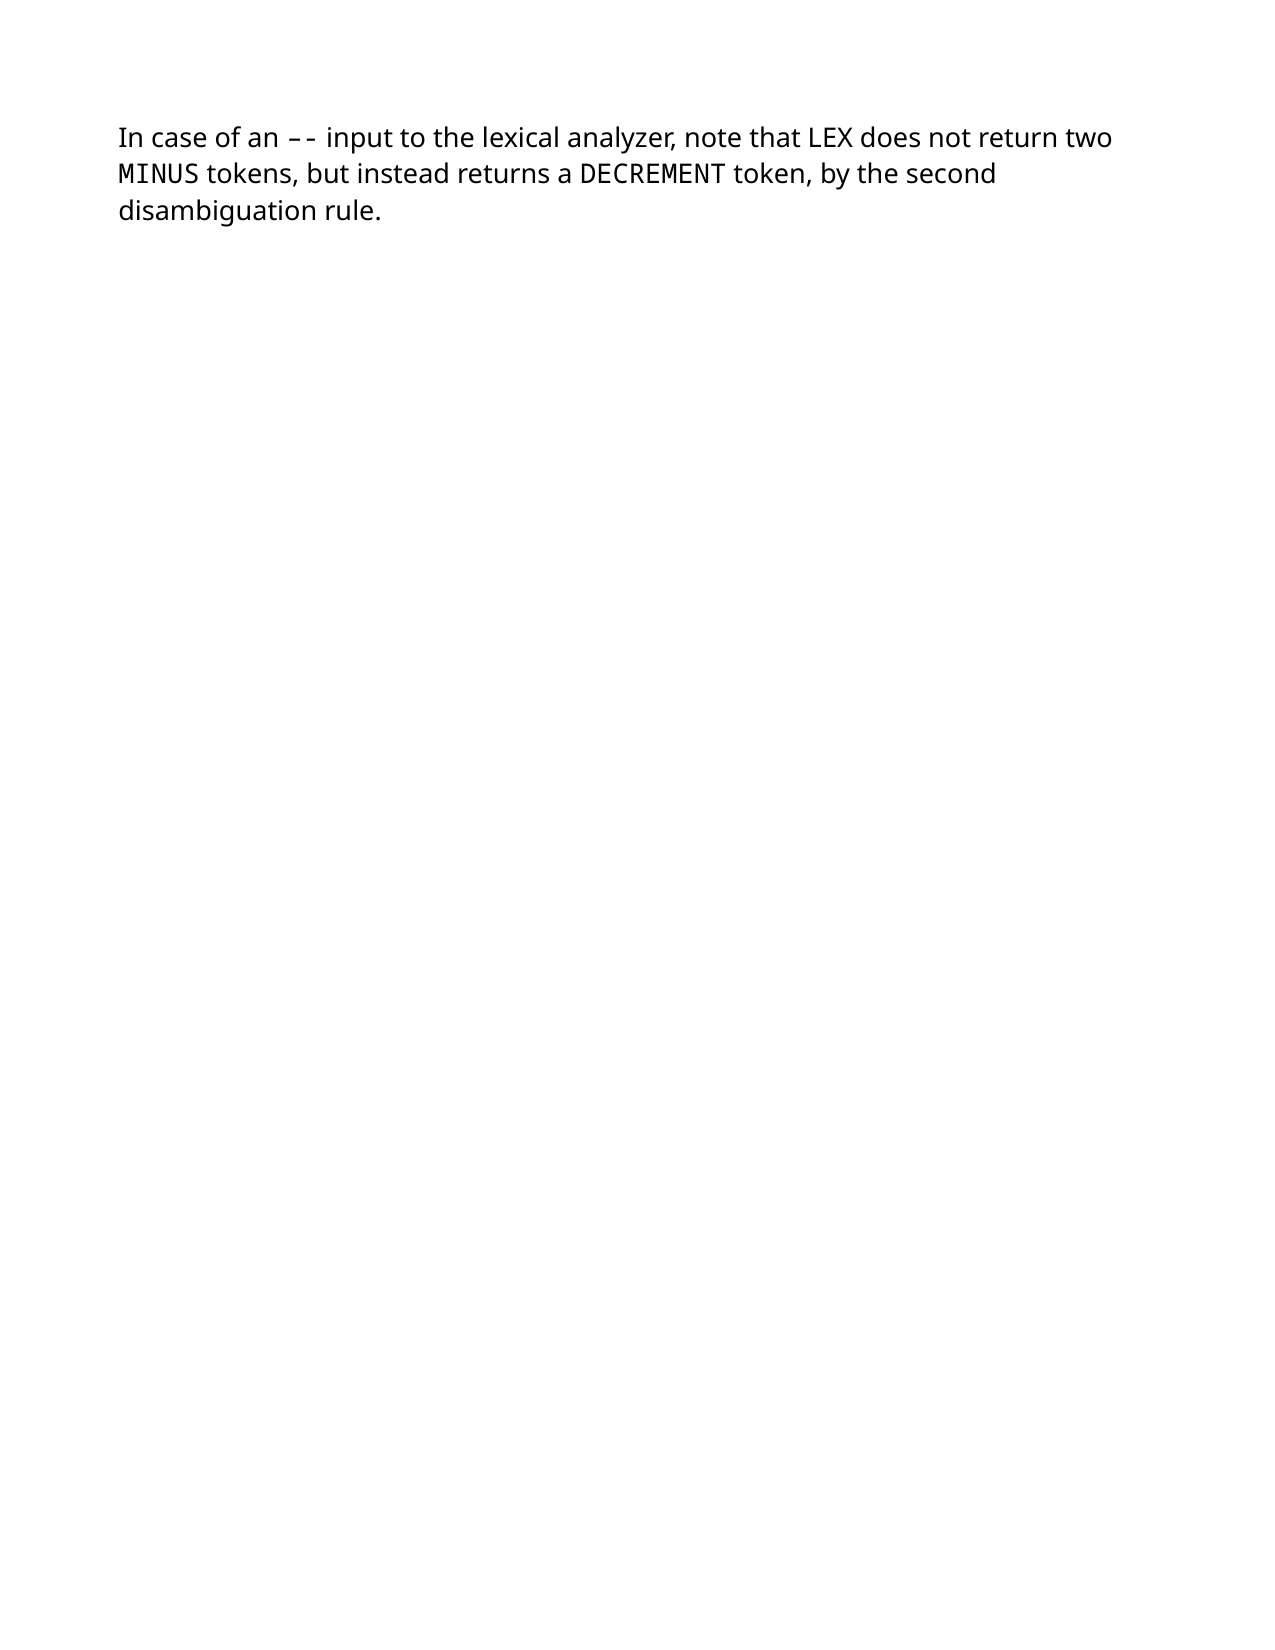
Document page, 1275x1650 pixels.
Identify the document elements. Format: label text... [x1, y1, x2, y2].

text In case of an –- input to the lexical analyzer, note that LEX does not return two MINUS tokens, but instead returns a DECREMENT token, by the second disambiguation rule. [118, 118, 1157, 229]
